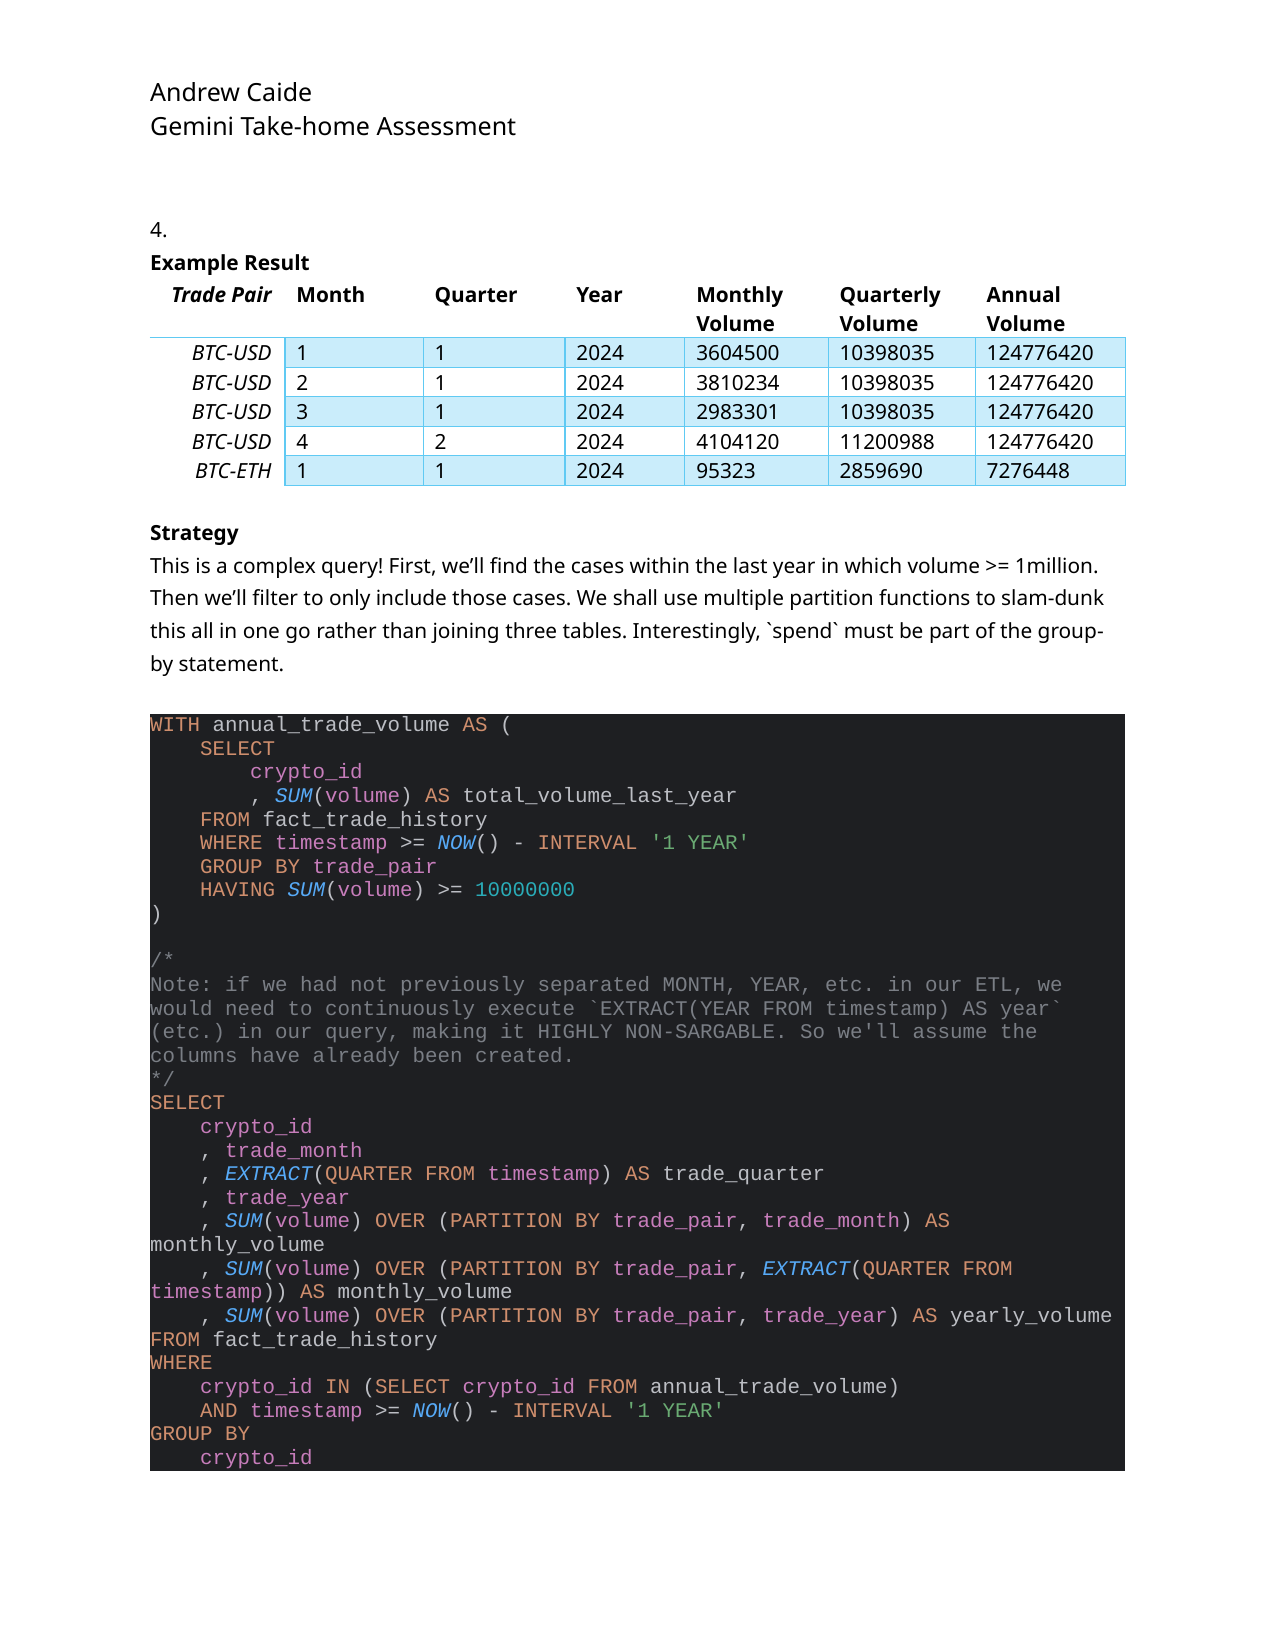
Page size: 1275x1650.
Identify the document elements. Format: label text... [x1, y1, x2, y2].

table_header Quarterly Volume [828, 280, 975, 337]
table_cell 1 [424, 338, 564, 367]
text This is a complex query! First, we’ll find the cases within the last year in which volume >= 1million. Then we’ll filter to only include those cases. We shall use multiple partition functions to slam-dunk this all in one go rather than joining three tables. Interestingly, `spend` must be part of the group-by statement. [150, 551, 1125, 677]
table_header Quarter [423, 280, 565, 337]
text 4. [150, 215, 1125, 244]
table_cell BTC-ETH [150, 455, 284, 485]
table_cell 10398035 [829, 338, 975, 367]
table_cell 2859690 [829, 456, 975, 485]
table_cell 1 [424, 368, 564, 396]
table_cell 1 [424, 397, 564, 426]
table_cell 3604500 [685, 338, 828, 367]
table_cell 2024 [566, 427, 684, 455]
text Strategy [150, 518, 1125, 547]
table_cell 3810234 [685, 368, 828, 396]
table_cell 4104120 [685, 427, 828, 455]
table_header Monthly Volume [685, 280, 828, 337]
table_header Month [285, 280, 423, 337]
table_cell 2983301 [685, 397, 828, 426]
table_cell 124776420 [976, 368, 1125, 396]
table_cell 1 [424, 456, 564, 485]
text WITH annual_trade_volume AS ( SELECT crypto_id , SUM(volume) AS total_volume_last_year FROM fact_trade_history WHERE timestamp >= NOW() - INTERVAL '1 YEAR' GROUP BY trade_pair HAVING SUM(volume) >= 10000000 ) /* Note: if we had not previously separated MONTH, YEAR, etc. in our ETL, we would need to continuously execute `EXTRACT(YEAR FROM timestamp) AS year` (etc.) in our query, making it HIGHLY NON-SARGABLE. So we'll assume the columns have already been created. */ SELECT crypto_id , trade_month , EXTRACT(QUARTER FROM timestamp) AS trade_quarter , trade_year , SUM(volume) OVER (PARTITION BY trade_pair, trade_month) AS monthly_volume , SUM(volume) OVER (PARTITION BY trade_pair, EXTRACT(QUARTER FROM timestamp)) AS monthly_volume , SUM(volume) OVER (PARTITION BY trade_pair, trade_year) AS yearly_volume FROM fact_trade_history WHERE crypto_id IN (SELECT crypto_id FROM annual_trade_volume) AND timestamp >= NOW() - INTERVAL '1 YEAR' GROUP BY crypto_id [150, 714, 1125, 1471]
table_cell 3 [286, 397, 423, 426]
table_cell 1 [286, 338, 423, 367]
table_cell 2024 [566, 338, 684, 367]
table_cell BTC-USD [150, 396, 284, 426]
table_cell 10398035 [829, 397, 975, 426]
table_cell BTC-USD [150, 426, 284, 455]
table_cell 124776420 [976, 338, 1125, 367]
table_cell 2 [286, 368, 423, 396]
table_cell 2024 [566, 397, 684, 426]
table_header Trade Pair [150, 280, 285, 337]
table_cell 2024 [566, 368, 684, 396]
text Example Result [150, 248, 1125, 276]
table_cell 4 [286, 427, 423, 455]
table_cell BTC-USD [150, 338, 284, 367]
table_header Year [565, 280, 685, 337]
table_cell 124776420 [976, 397, 1125, 426]
table_cell 2 [424, 427, 564, 455]
table_cell 10398035 [829, 368, 975, 396]
table_header Annual Volume [975, 280, 1126, 337]
table_cell 1 [286, 456, 423, 485]
table_cell BTC-USD [150, 367, 284, 396]
table_cell 7276448 [976, 456, 1125, 485]
table_cell 124776420 [976, 427, 1125, 455]
table_cell 2024 [566, 456, 684, 485]
table_cell 95323 [685, 456, 828, 485]
table_cell 11200988 [829, 427, 975, 455]
